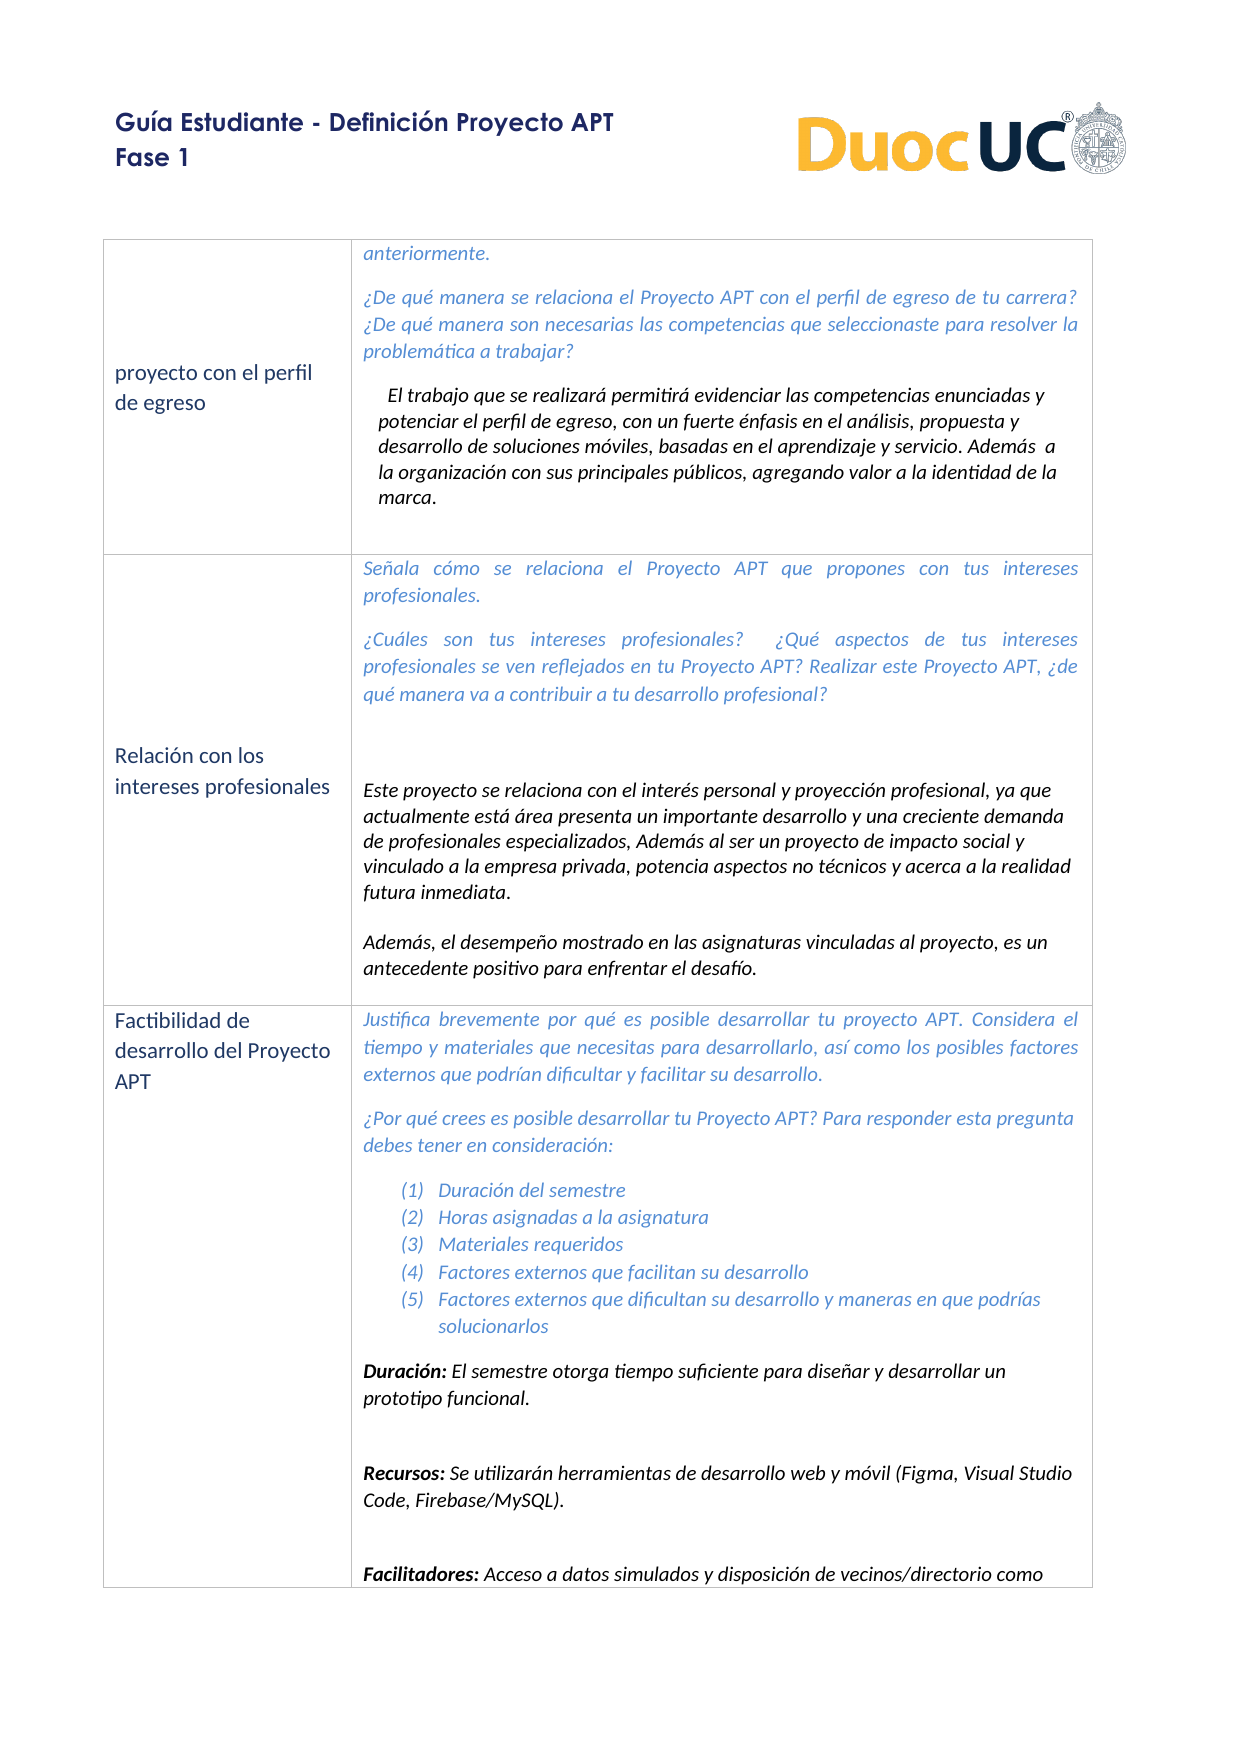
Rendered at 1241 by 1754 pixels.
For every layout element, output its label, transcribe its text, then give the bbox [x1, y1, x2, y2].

table_cell Señala cómo se relaciona el Proyecto APT que propones con tus intereses profesionales. ¿Cuáles son tus intereses profesionales? ¿Qué aspectos de tus intereses profesionales se ven reflejados en tu Proyecto APT? Realizar este Proyecto APT, ¿de qué manera va a contribuir a tu desarrollo profesional? Este proyecto se relaciona con el interés personal y proyección profesional, ya que actualmente está área presenta un importante desarrollo y una creciente demanda de profesionales especializados, Además al ser un proyecto de impacto social y vinculado a la empresa privada, potencia aspectos no técnicos y acerca a la realidad futura inmediata. Además, el desempeño mostrado en las asignaturas vinculadas al proyecto, es un antecedente positivo para enfrentar el desafío. [352, 555, 1092, 1005]
table_cell Factibilidad de desarrollo del Proyecto APT [104, 1006, 351, 1587]
table_cell Relación con los intereses profesionales [104, 555, 351, 1005]
picture [798, 102, 1126, 174]
table_cell Pertinencia del proyecto con el perfil de egreso [104, 240, 351, 554]
